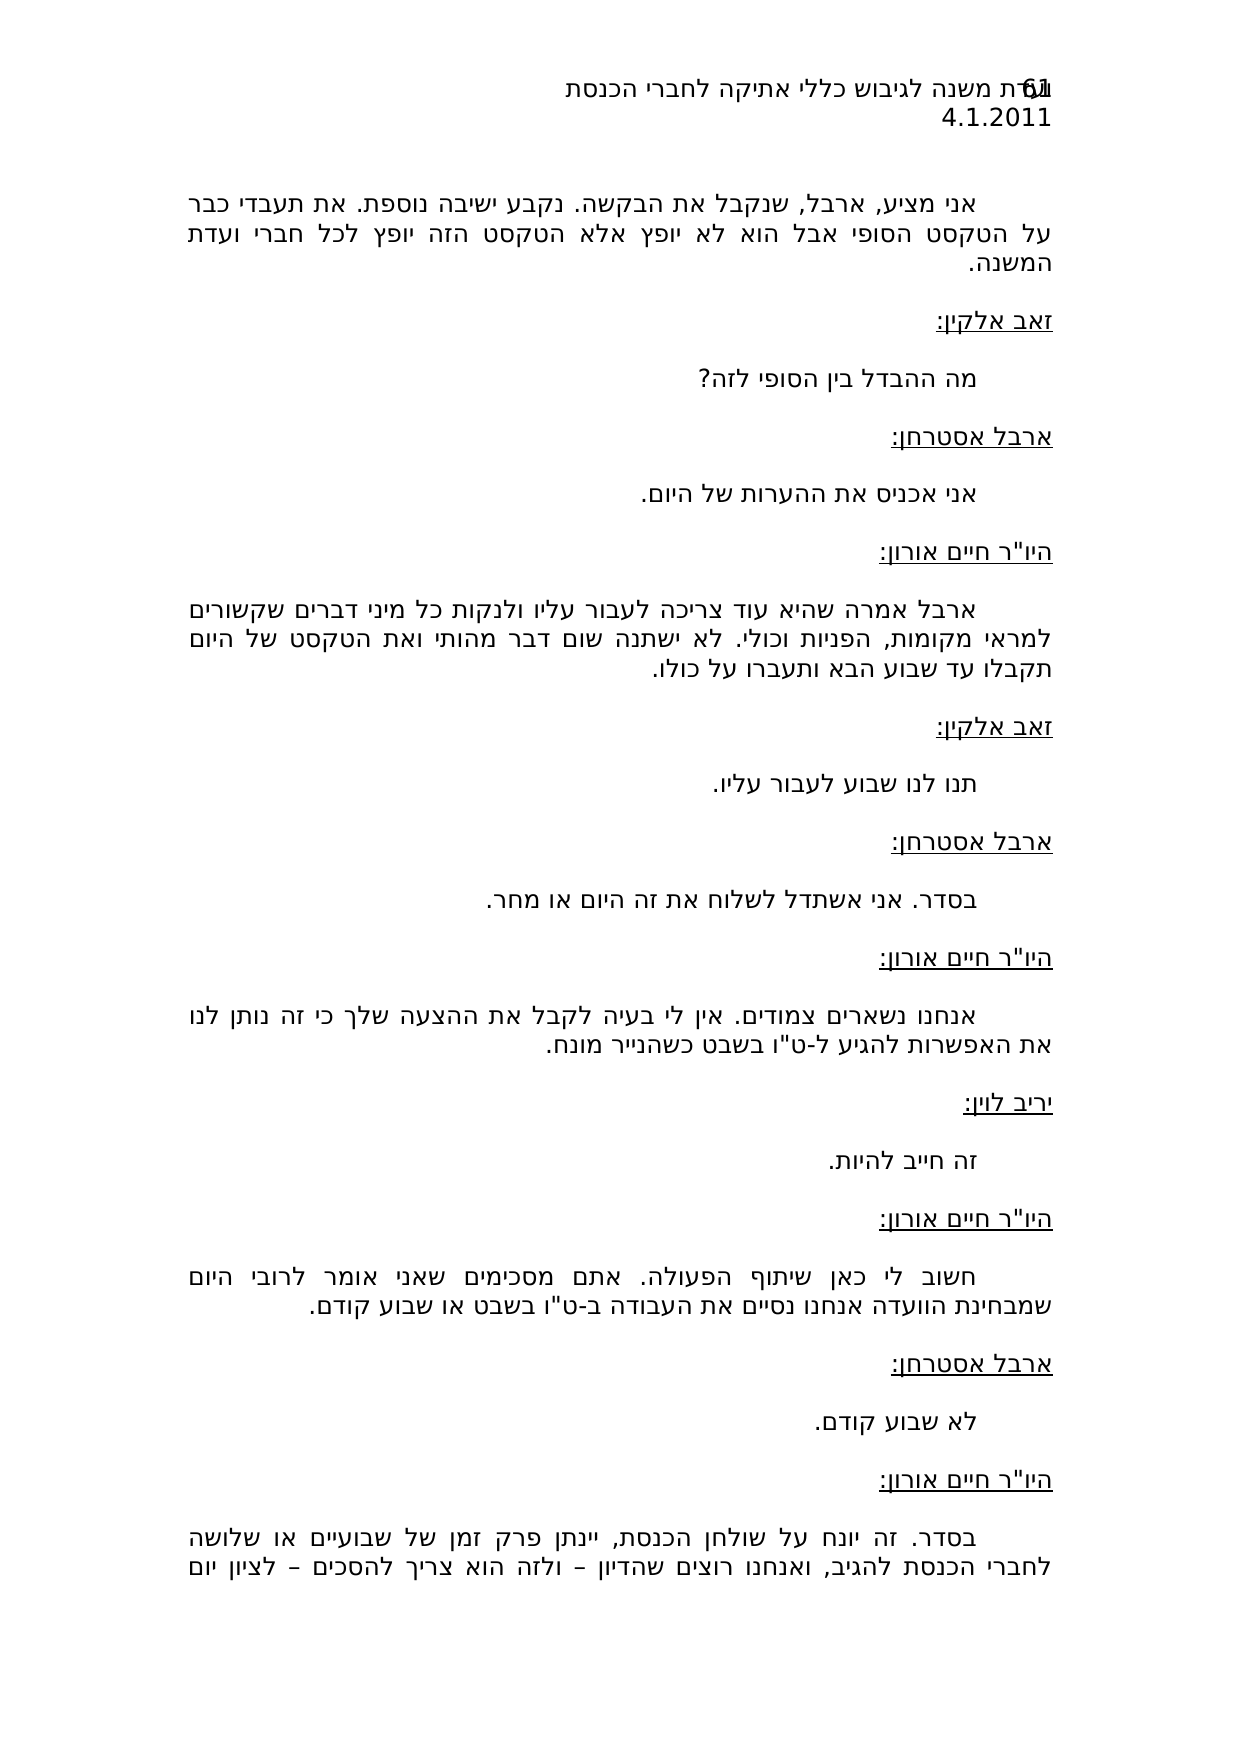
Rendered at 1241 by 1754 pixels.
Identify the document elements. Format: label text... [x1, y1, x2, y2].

text לא שבוע קודם. [187, 1407, 1053, 1436]
text מה ההבדל בין הסופי לזה? [187, 364, 1053, 393]
text אנחנו נשארים צמודים. אין לי בעיה לקבל את ההצעה שלך כי זה נותן לנו את האפשרות להגיע ל-ט"ו בשבט כשהנייר מונח. [187, 1001, 1053, 1059]
text תנו לנו שבוע לעבור עליו. [187, 769, 1053, 799]
text אני מציע, ארבל, שנקבל את הבקשה. נקבע ישיבה נוספת. את תעבדי כבר על הטקסט הסופי אבל הוא לא יופץ אלא הטקסט הזה יופץ לכל חברי ועדת המשנה. [187, 189, 1053, 277]
text חשוב לי כאן שיתוף הפעולה. אתם מסכימים שאני אומר לרובי היום שמבחינת הוועדה אנחנו נסיים את העבודה ב-ט"ו בשבט או שבוע קודם. [187, 1262, 1053, 1320]
text ארבל אסטרחן: [187, 1349, 1053, 1378]
text היו"ר חיים אורון: [187, 943, 1053, 972]
text בסדר. אני אשתדל לשלוח את זה היום או מחר. [187, 885, 1053, 914]
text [187, 1523, 1053, 1581]
text זאב אלקין: [187, 306, 1053, 335]
text יריב לוין: [187, 1088, 1053, 1117]
text היו"ר חיים אורון: [187, 1465, 1053, 1494]
text היו"ר חיים אורון: [187, 537, 1053, 567]
text ארבל אמרה שהיא עוד צריכה לעבור עליו ולנקות כל מיני דברים שקשורים למראי מקומות, הפניות וכולי. לא ישתנה שום דבר מהותי ואת הטקסט של היום תקבלו עד שבוע הבא ותעברו על כולו. [187, 595, 1053, 683]
text היו"ר חיים אורון: [187, 1204, 1053, 1233]
text זה חייב להיות. [187, 1146, 1053, 1175]
text זאב אלקין: [187, 712, 1053, 741]
text ארבל אסטרחן: [187, 422, 1053, 451]
text אני אכניס את ההערות של היום. [187, 479, 1053, 509]
text ארבל אסטרחן: [187, 827, 1053, 857]
